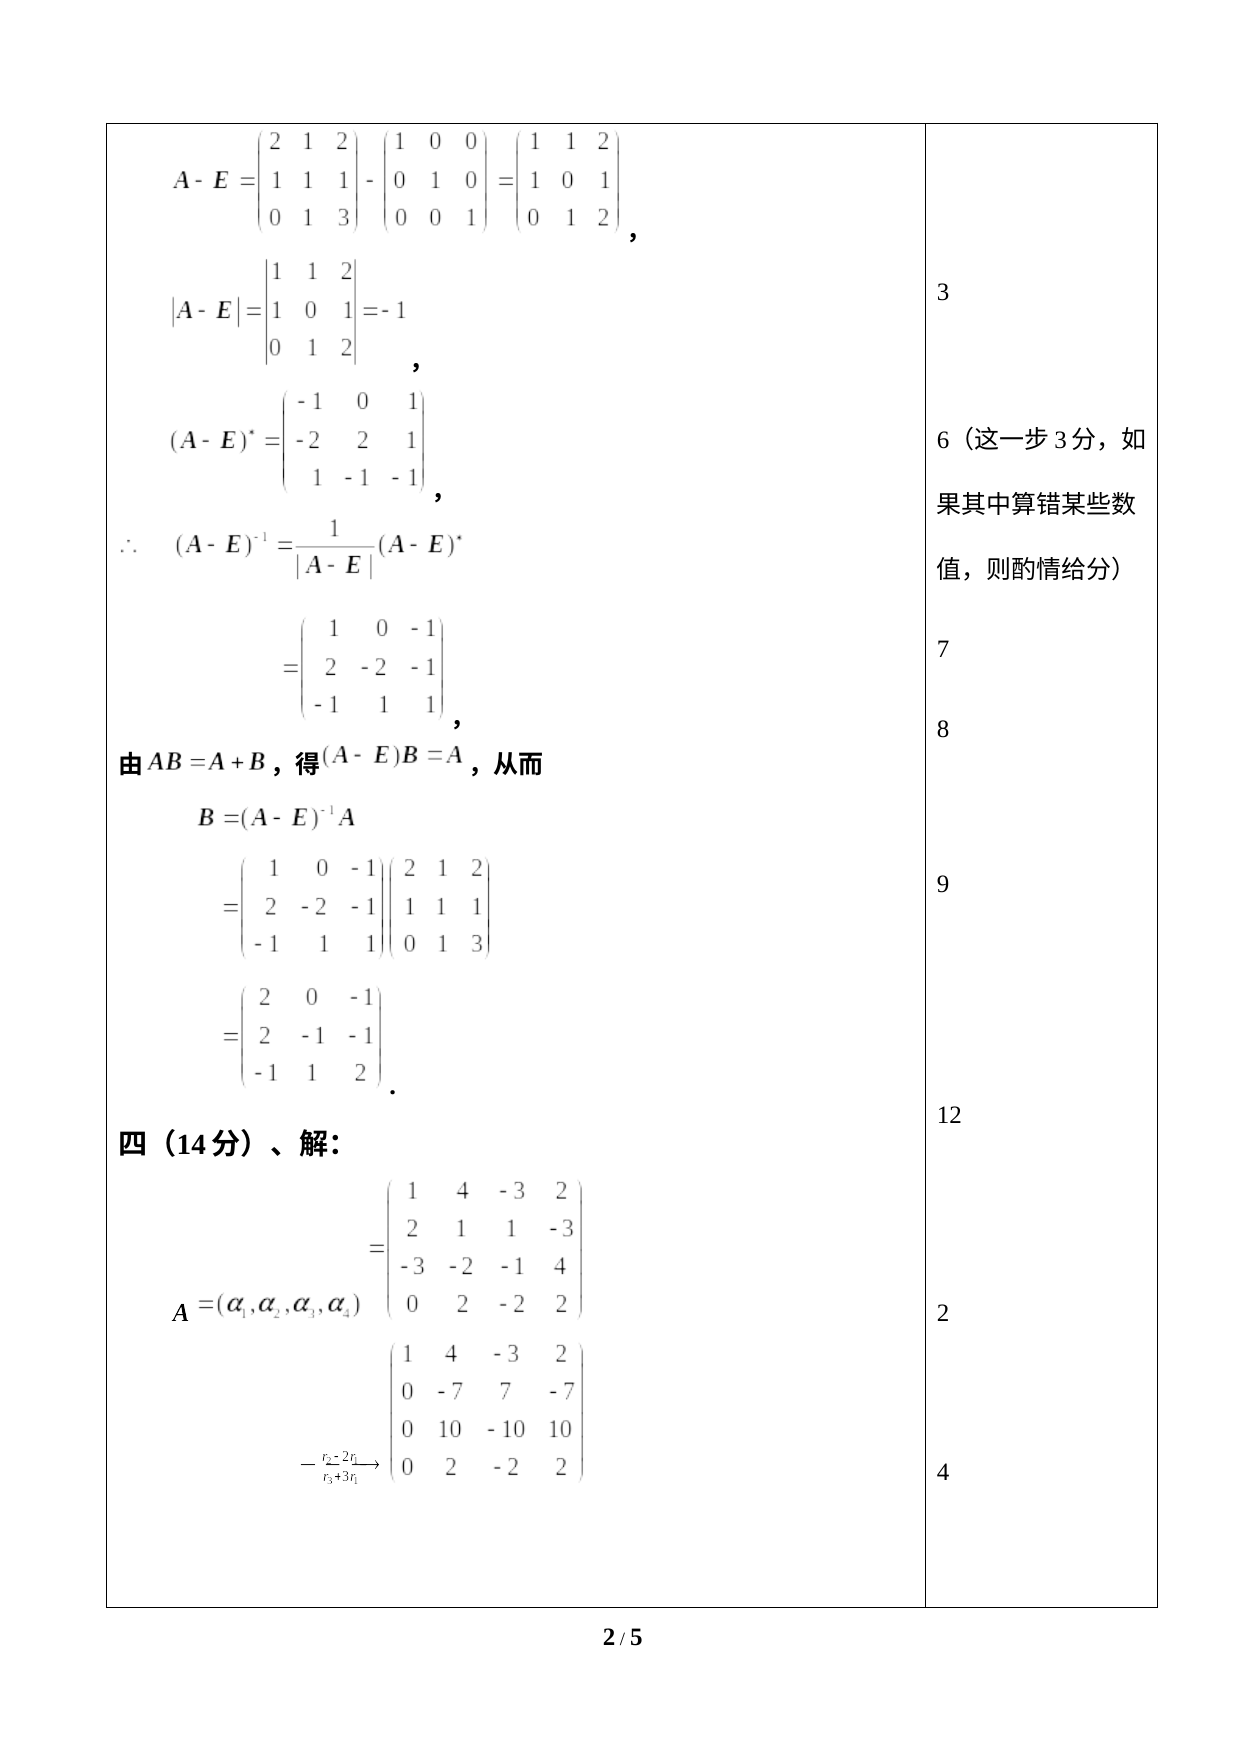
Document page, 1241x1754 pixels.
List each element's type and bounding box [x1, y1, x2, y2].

table_cell [107, 124, 925, 1607]
table_cell [926, 124, 1157, 1607]
